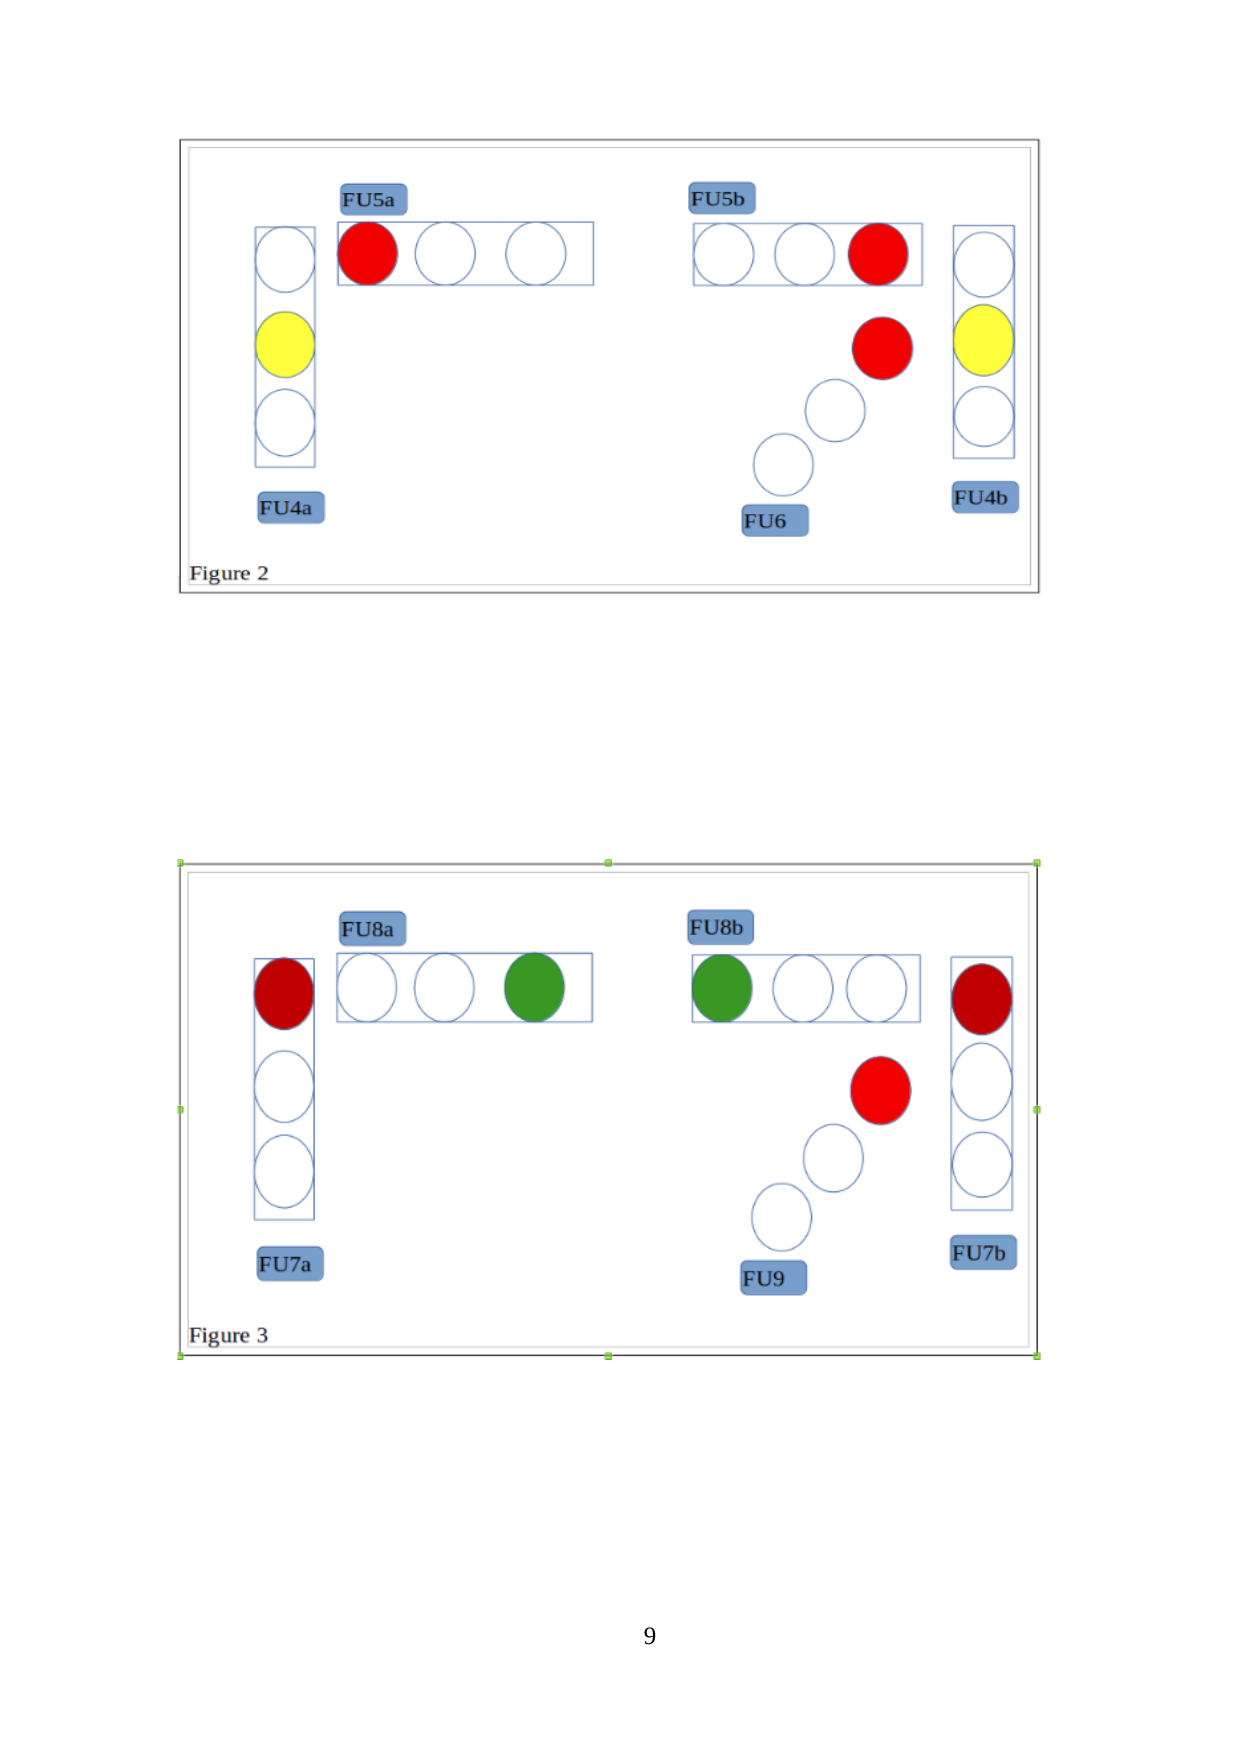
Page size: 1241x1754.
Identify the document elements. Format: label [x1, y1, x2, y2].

picture [177, 859, 1042, 1360]
picture [177, 134, 1042, 596]
